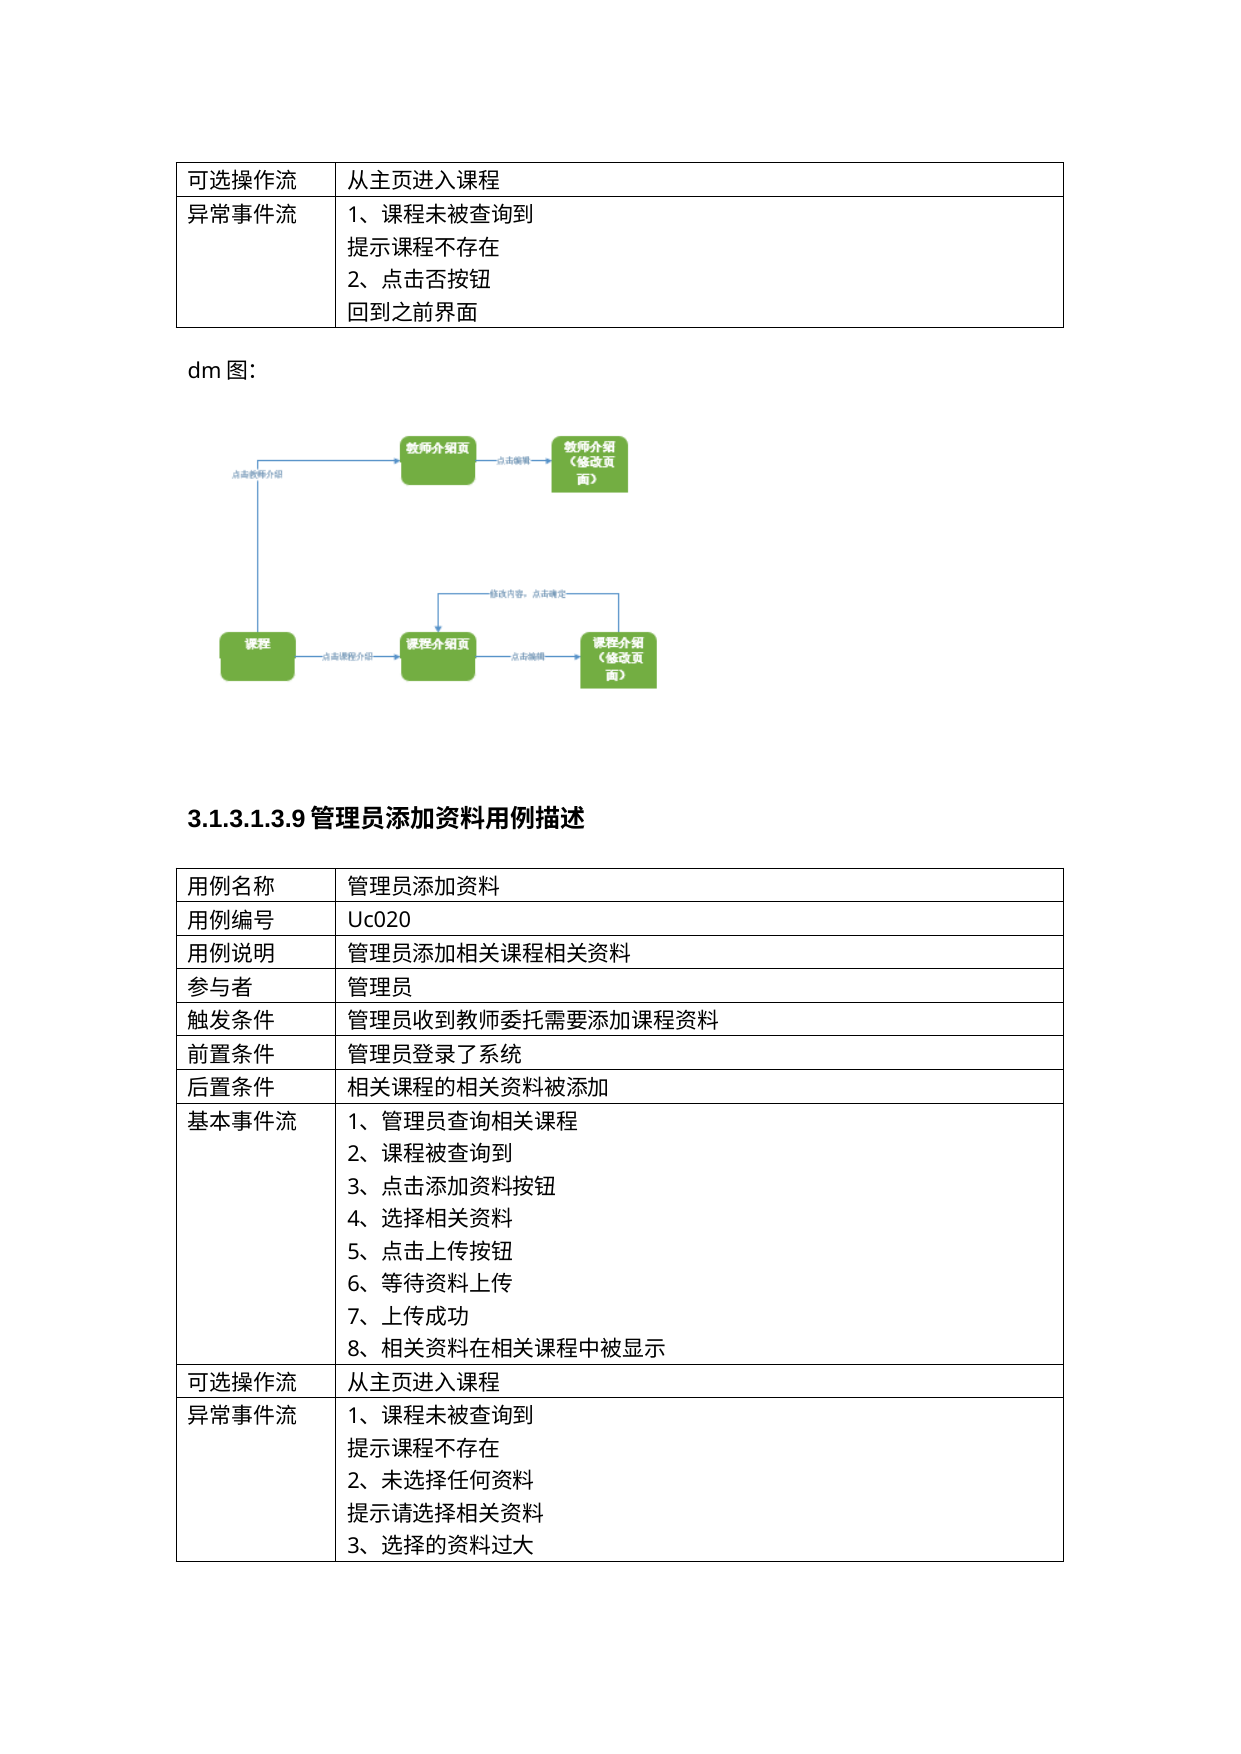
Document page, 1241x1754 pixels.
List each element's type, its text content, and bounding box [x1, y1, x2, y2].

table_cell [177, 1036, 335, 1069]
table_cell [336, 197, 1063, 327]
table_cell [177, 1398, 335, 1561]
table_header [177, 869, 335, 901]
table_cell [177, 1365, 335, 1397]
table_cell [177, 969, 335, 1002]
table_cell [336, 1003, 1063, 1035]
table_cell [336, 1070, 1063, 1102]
subtitle 3.1.3.1.3.9管理员添加资料用例描述 [187, 784, 1053, 849]
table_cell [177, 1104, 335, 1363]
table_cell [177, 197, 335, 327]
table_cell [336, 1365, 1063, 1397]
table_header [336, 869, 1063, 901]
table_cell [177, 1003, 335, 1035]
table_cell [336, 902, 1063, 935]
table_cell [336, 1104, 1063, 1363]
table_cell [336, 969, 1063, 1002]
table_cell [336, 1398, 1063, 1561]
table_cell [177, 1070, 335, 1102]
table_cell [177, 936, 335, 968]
subtitle dm图： [187, 353, 1053, 385]
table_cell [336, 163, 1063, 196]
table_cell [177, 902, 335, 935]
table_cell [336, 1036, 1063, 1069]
picture [187, 401, 765, 754]
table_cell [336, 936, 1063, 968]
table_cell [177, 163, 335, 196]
